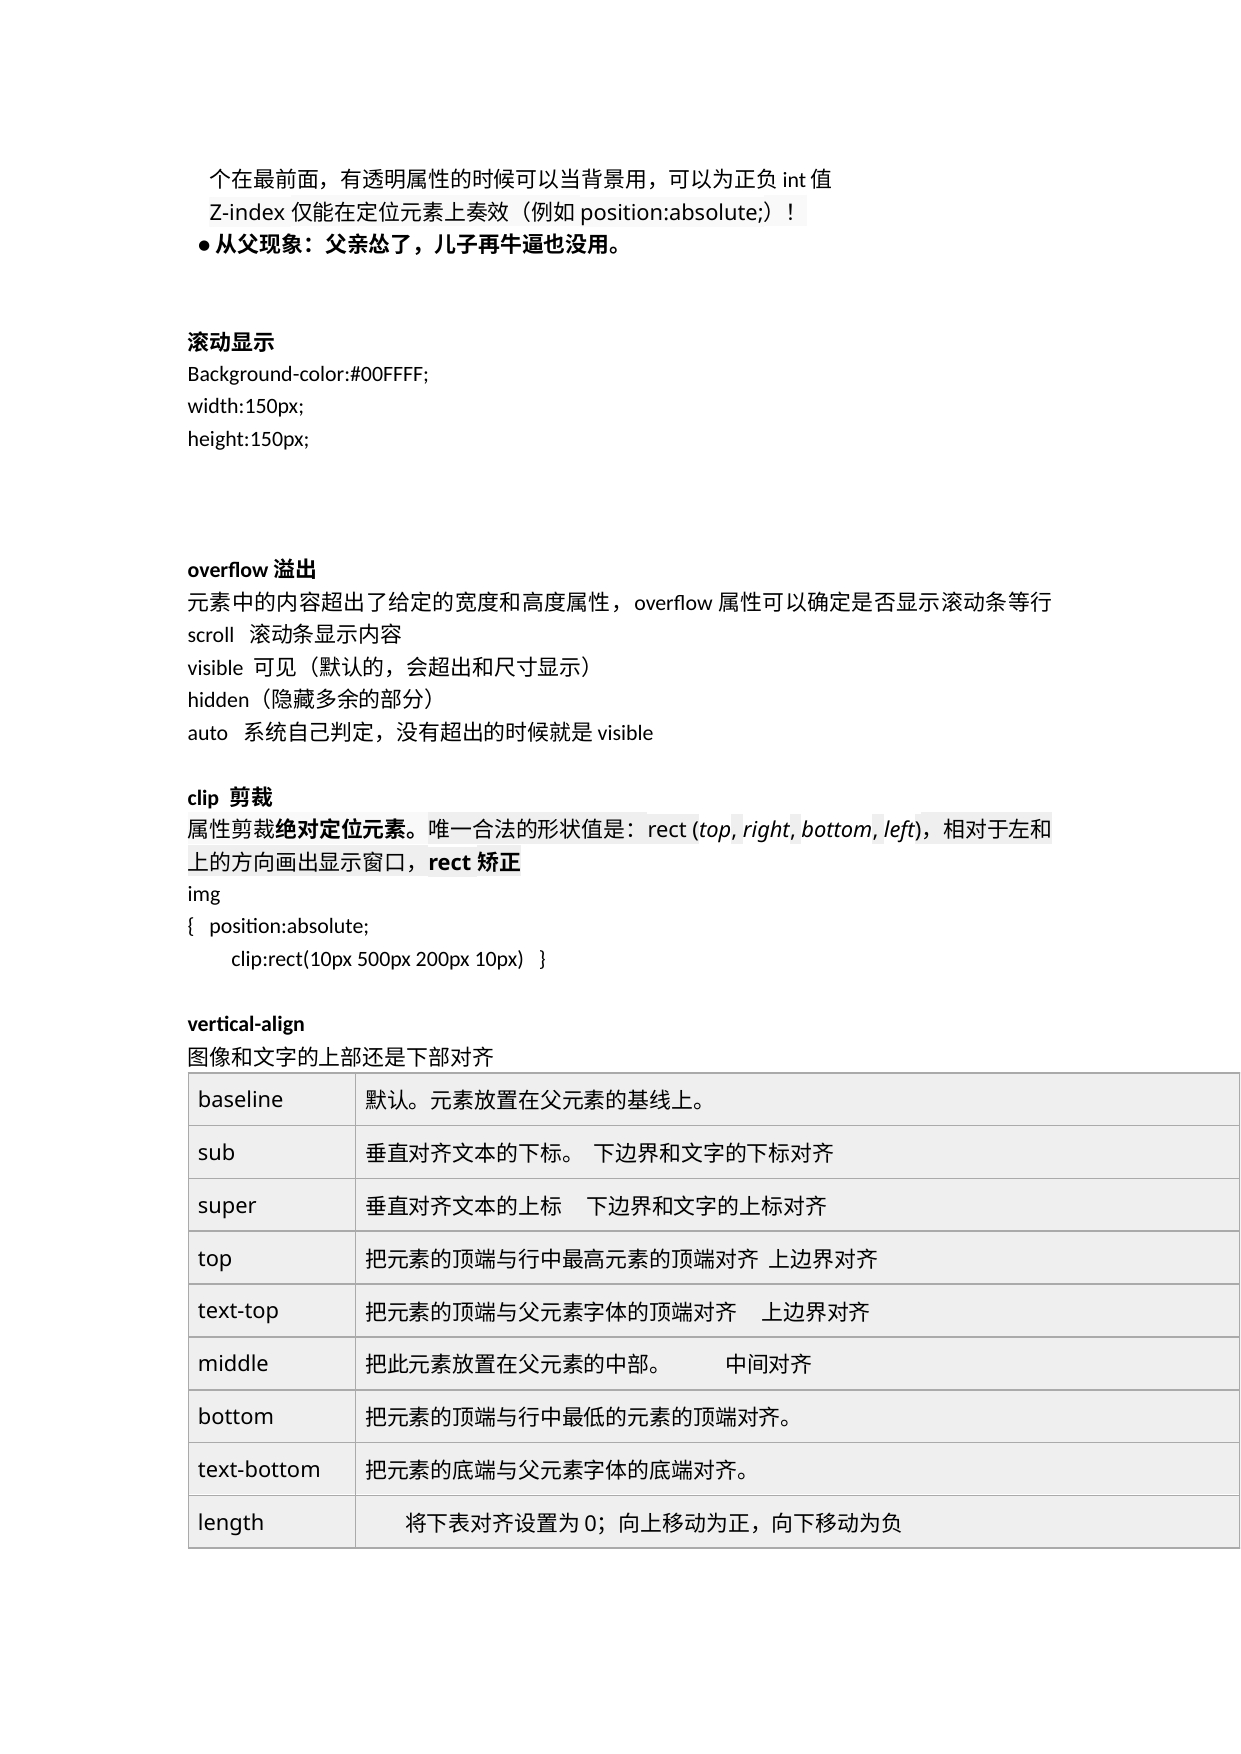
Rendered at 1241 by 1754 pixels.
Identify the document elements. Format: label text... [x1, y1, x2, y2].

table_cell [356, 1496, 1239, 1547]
text height:150px; [187, 422, 1053, 454]
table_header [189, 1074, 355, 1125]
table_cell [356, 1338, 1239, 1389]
text Background-color:#00FFFF; [187, 357, 1053, 389]
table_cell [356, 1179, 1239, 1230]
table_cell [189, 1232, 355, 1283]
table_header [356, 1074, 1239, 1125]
text { position:absolute; [187, 909, 1053, 942]
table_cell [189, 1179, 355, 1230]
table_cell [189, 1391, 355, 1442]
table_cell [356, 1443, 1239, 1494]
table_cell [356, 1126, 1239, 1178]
text 滚动显示 [187, 324, 1053, 357]
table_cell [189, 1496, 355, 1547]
text auto 系统自己判定，没有超出的时候就是visible [187, 714, 1053, 747]
text overflow 溢出 [187, 552, 1053, 584]
text visible 可见（默认的，会超出和尺寸显示） [187, 649, 1053, 682]
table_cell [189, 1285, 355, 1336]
text clip 剪裁 [187, 779, 1053, 812]
text clip:rect(10px 500px 200px 10px) } [187, 942, 1053, 974]
text width:150px; [187, 389, 1053, 422]
text ● 从父现象：父亲怂了，儿子再牛逼也没用。 [187, 227, 1053, 259]
text 图像和文字的上部还是下部对齐 [187, 1039, 1053, 1072]
text Z-index 仅能在定位元素上奏效（例如 position:absolute;）！ [187, 194, 1053, 227]
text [187, 162, 1053, 194]
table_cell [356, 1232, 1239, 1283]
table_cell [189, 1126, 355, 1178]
text vertical-align [187, 1007, 1053, 1039]
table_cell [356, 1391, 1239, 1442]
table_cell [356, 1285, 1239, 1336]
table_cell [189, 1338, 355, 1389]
text hidden（隐藏多余的部分） [187, 682, 1053, 714]
text 元素中的内容超出了给定的宽度和高度属性，overflow 属性可以确定是否显示滚动条等行scroll 滚动条显示内容 [187, 584, 1053, 649]
text img [187, 877, 1053, 909]
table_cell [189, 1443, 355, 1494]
text 属性剪裁绝对定位元素。唯一合法的形状值是：rect (top, right, bottom, left)，相对于左和上的方向画出显示窗口，rect 矫正 [187, 812, 1053, 877]
